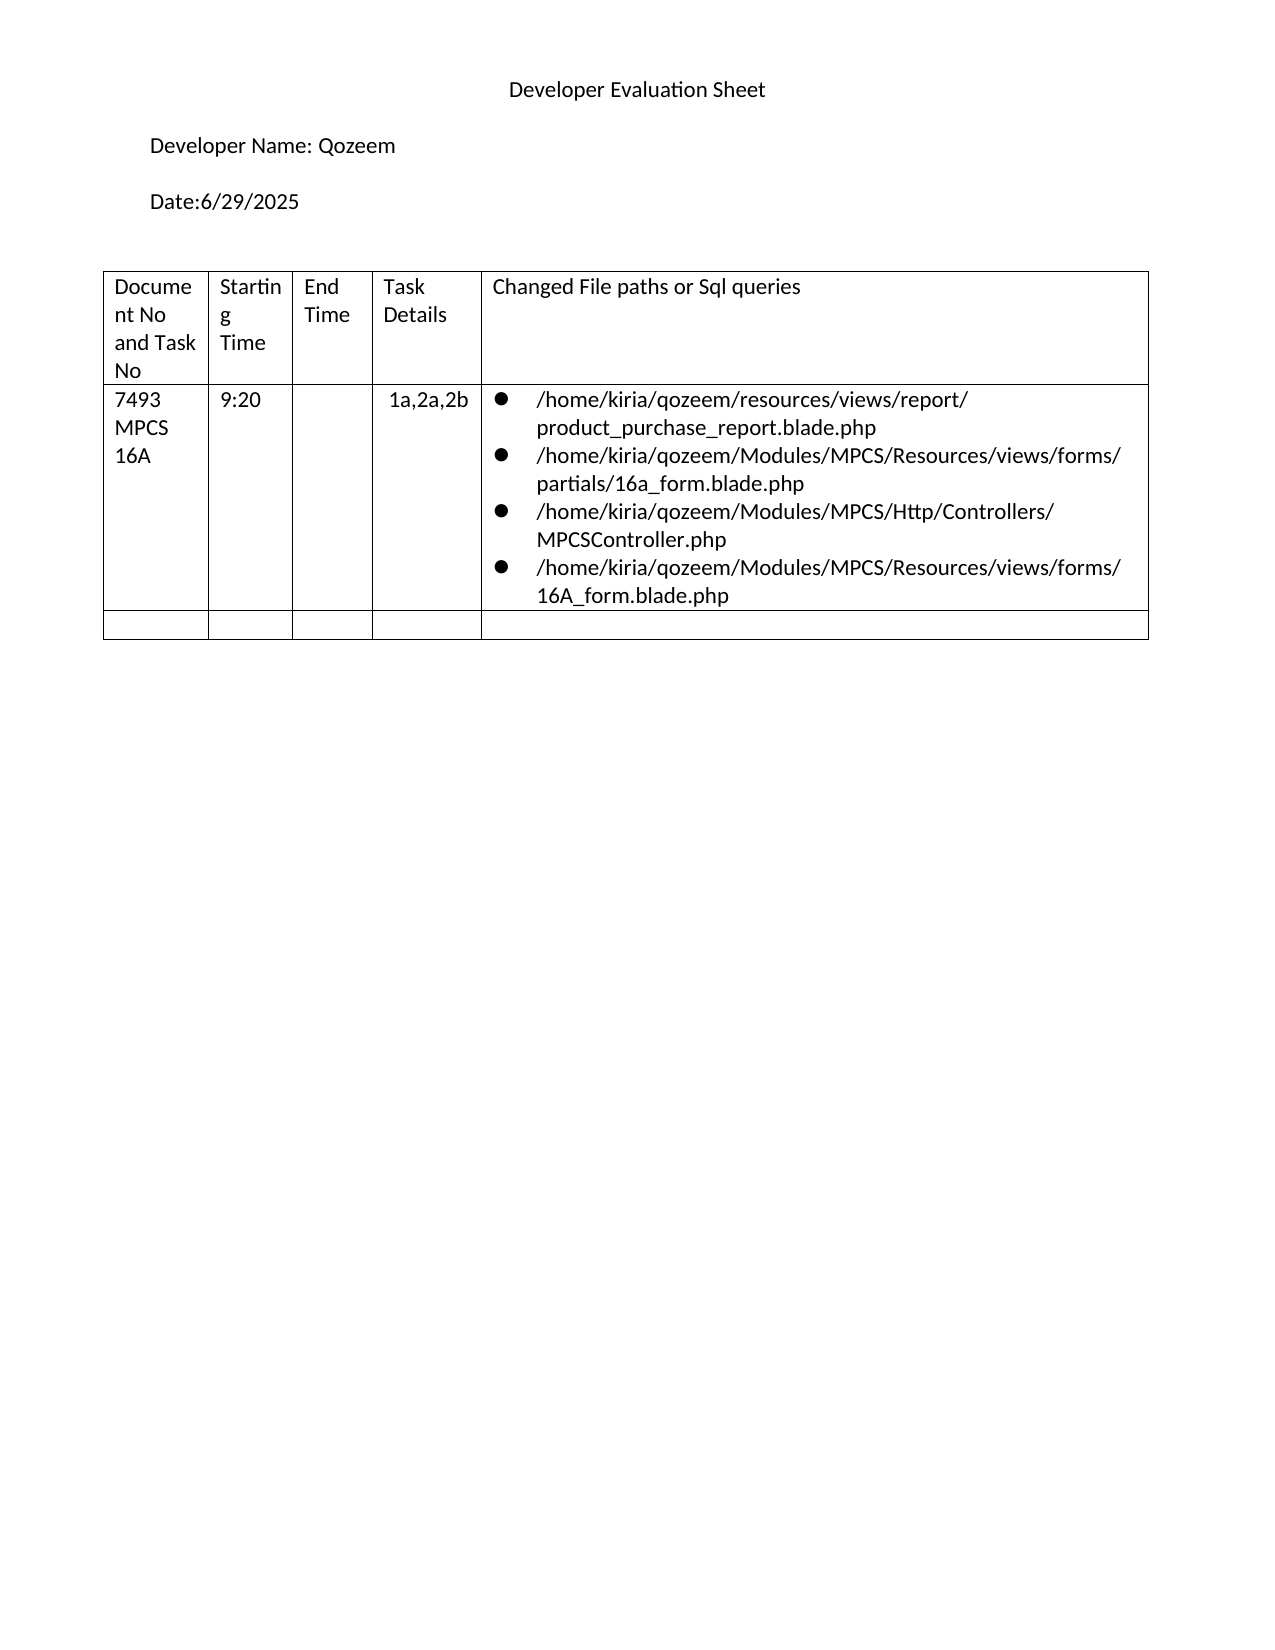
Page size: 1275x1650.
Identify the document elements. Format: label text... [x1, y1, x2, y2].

table_cell [209, 611, 292, 638]
table_header Task Details [373, 272, 481, 384]
text Developer Evaluation Sheet [150, 75, 1125, 103]
table_cell [293, 385, 372, 609]
table_cell [482, 611, 1148, 638]
table_cell [373, 611, 481, 638]
table_cell 1a,2a,2b [373, 385, 481, 609]
table_cell 7493 MPCS 16A [104, 385, 208, 609]
table_header Starting Time [209, 272, 292, 384]
table_cell [104, 611, 208, 638]
table_cell [293, 611, 372, 638]
text Developer Name: Qozeem [150, 131, 1125, 159]
table_header Changed File paths or Sql queries [482, 272, 1148, 384]
table_header End Time [293, 272, 372, 384]
table_header Document No and Task No [104, 272, 208, 384]
table_cell /home/kiria/qozeem/resources/views/report/product_purchase_report.blade.php /home/kiria/qozeem/Modules/MPCS/Resources/views/forms/partials/16a_form.blade.php /home/kiria/qozeem/Modules/MPCS/Http/Controllers/MPCSController.php /home/kiria/qozeem/Modules/MPCS/Resources/views/forms/16A_form.blade.php [482, 385, 1148, 609]
table_cell 9:20 [209, 385, 292, 609]
text Date:6/29/2025 [150, 187, 1125, 215]
